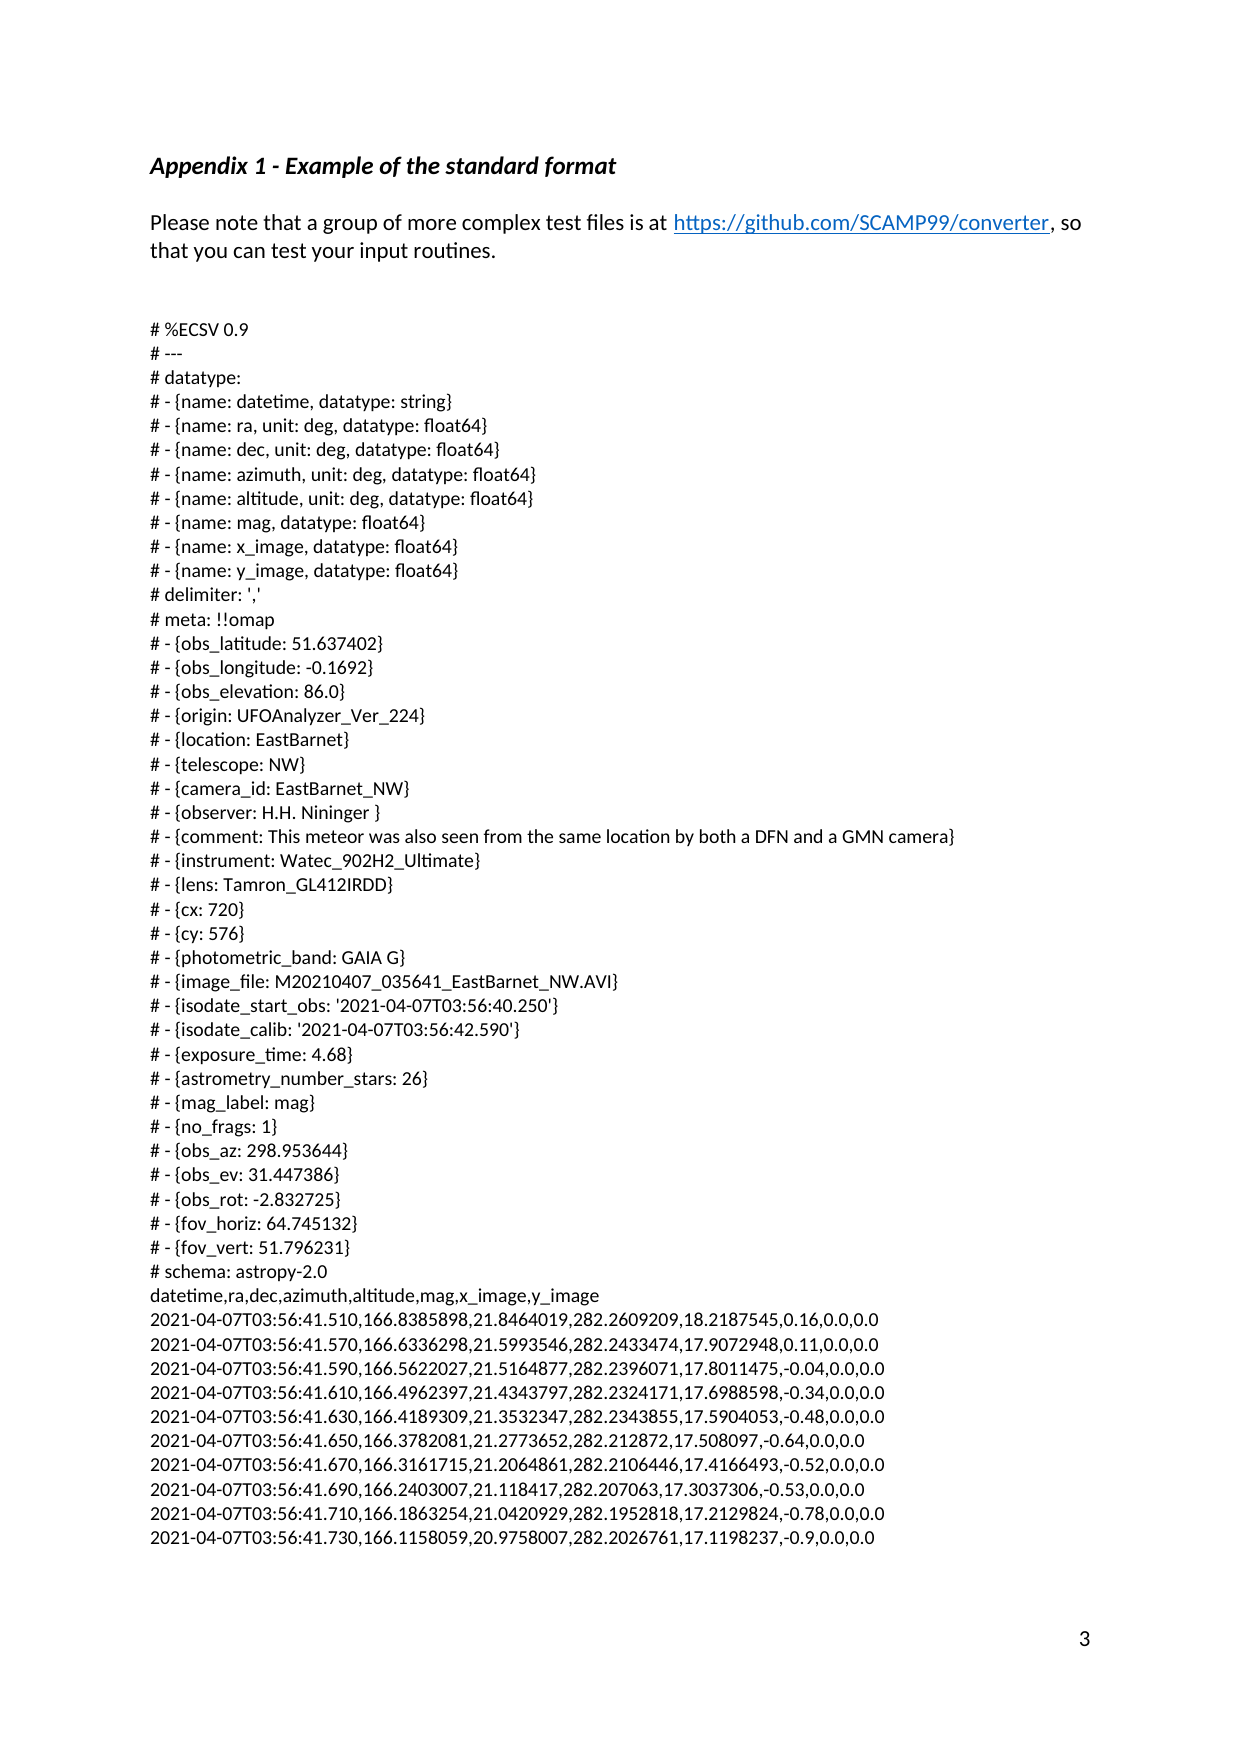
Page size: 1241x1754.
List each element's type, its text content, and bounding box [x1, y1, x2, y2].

text # - {mag_label: mag} [150, 1090, 1090, 1114]
text # - {obs_elevation: 86.0} [150, 679, 1090, 703]
text # - {isodate_calib: '2021-04-07T03:56:42.590'} [150, 1018, 1090, 1042]
text 2021-04-07T03:56:41.730,166.1158059,20.9758007,282.2026761,17.1198237,-0.9,0.0,0.0 [150, 1525, 1090, 1549]
text 2021-04-07T03:56:41.570,166.6336298,21.5993546,282.2433474,17.9072948,0.11,0.0,0.0 [150, 1332, 1090, 1356]
text # - {exposure_time: 4.68} [150, 1042, 1090, 1066]
text 2021-04-07T03:56:41.630,166.4189309,21.3532347,282.2343855,17.5904053,-0.48,0.0,0.0 [150, 1404, 1090, 1428]
text 2021-04-07T03:56:41.510,166.8385898,21.8464019,282.2609209,18.2187545,0.16,0.0,0.0 [150, 1308, 1090, 1332]
text # - {name: mag, datatype: float64} [150, 510, 1090, 534]
text datetime,ra,dec,azimuth,altitude,mag,x_image,y_image [150, 1283, 1090, 1308]
text # - {origin: UFOAnalyzer_Ver_224} [150, 703, 1090, 728]
text # - {fov_vert: 51.796231} [150, 1235, 1090, 1259]
text Please note that a group of more complex test files is at https://github.com/SCAMP99/converter, so that you can test your input routines. [150, 208, 1090, 264]
text # - {cx: 720} [150, 897, 1090, 921]
text # schema: astropy-2.0 [150, 1259, 1090, 1283]
text # - {name: azimuth, unit: deg, datatype: float64} [150, 462, 1090, 486]
text 2021-04-07T03:56:41.610,166.4962397,21.4343797,282.2324171,17.6988598,-0.34,0.0,0.0 [150, 1380, 1090, 1404]
text # %ECSV 0.9 [150, 317, 1090, 341]
text # - {name: altitude, unit: deg, datatype: float64} [150, 486, 1090, 510]
text # - {name: datetime, datatype: string} [150, 389, 1090, 413]
text # - {obs_longitude: -0.1692} [150, 655, 1090, 679]
text # - {lens: Tamron_GL412IRDD} [150, 873, 1090, 897]
text # - {obs_ev: 31.447386} [150, 1163, 1090, 1187]
text # meta: !!omap [150, 607, 1090, 631]
text # delimiter: ',' [150, 583, 1090, 607]
text # - {name: ra, unit: deg, datatype: float64} [150, 413, 1090, 438]
text # --- [150, 341, 1090, 365]
text # - {fov_horiz: 64.745132} [150, 1211, 1090, 1235]
text # - {comment: This meteor was also seen from the same location by both a DFN and a GMN camera} [150, 824, 1090, 848]
text # - {instrument: Watec_902H2_Ultimate} [150, 848, 1090, 873]
text # - {astrometry_number_stars: 26} [150, 1066, 1090, 1090]
text # - {observer: H.H. Nininger } [150, 800, 1090, 824]
text # - {cy: 576} [150, 921, 1090, 945]
text # - {camera_id: EastBarnet_NW} [150, 776, 1090, 800]
text # - {location: EastBarnet} [150, 728, 1090, 752]
text # - {isodate_start_obs: '2021-04-07T03:56:40.250'} [150, 993, 1090, 1018]
text # - {obs_az: 298.953644} [150, 1138, 1090, 1163]
text Appendix 1 - Example of the standard format [150, 150, 1090, 181]
text # - {name: y_image, datatype: float64} [150, 558, 1090, 583]
text # datatype: [150, 365, 1090, 389]
text # - {obs_latitude: 51.637402} [150, 631, 1090, 655]
text 2021-04-07T03:56:41.650,166.3782081,21.2773652,282.212872,17.508097,-0.64,0.0,0.0 [150, 1428, 1090, 1453]
text 2021-04-07T03:56:41.670,166.3161715,21.2064861,282.2106446,17.4166493,-0.52,0.0,0.0 [150, 1453, 1090, 1477]
text 2021-04-07T03:56:41.590,166.5622027,21.5164877,282.2396071,17.8011475,-0.04,0.0,0.0 [150, 1356, 1090, 1380]
text # - {name: x_image, datatype: float64} [150, 534, 1090, 558]
text # - {image_file: M20210407_035641_EastBarnet_NW.AVI} [150, 969, 1090, 993]
text # - {telescope: NW} [150, 752, 1090, 776]
text 2021-04-07T03:56:41.690,166.2403007,21.118417,282.207063,17.3037306,-0.53,0.0,0.0 [150, 1477, 1090, 1501]
text # - {photometric_band: GAIA G} [150, 945, 1090, 969]
text 2021-04-07T03:56:41.710,166.1863254,21.0420929,282.1952818,17.2129824,-0.78,0.0,0.0 [150, 1501, 1090, 1525]
text # - {obs_rot: -2.832725} [150, 1187, 1090, 1211]
text # - {no_frags: 1} [150, 1114, 1090, 1138]
text # - {name: dec, unit: deg, datatype: float64} [150, 438, 1090, 462]
